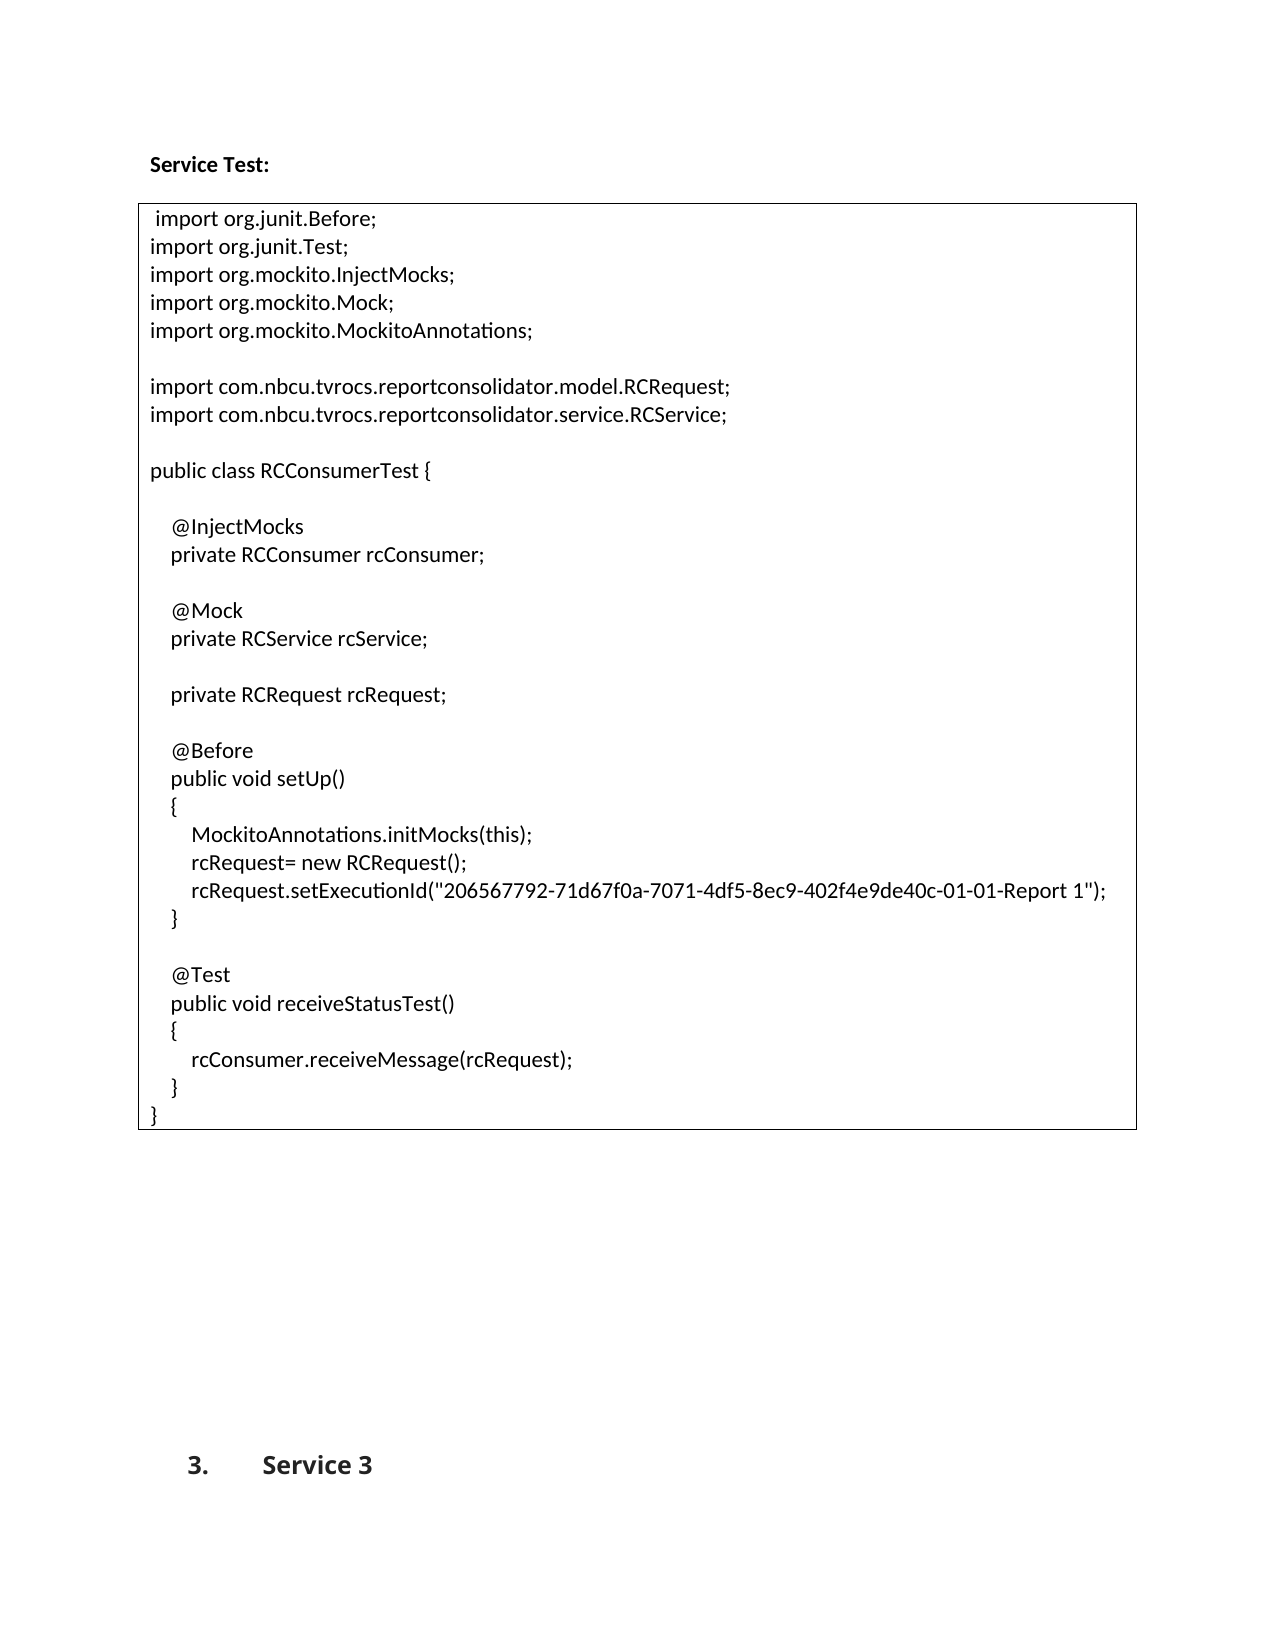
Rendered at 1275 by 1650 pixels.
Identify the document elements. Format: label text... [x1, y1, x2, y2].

list Service 3 [187, 1448, 1125, 1482]
table_header import org.junit.Before; import org.junit.Test; import org.mockito.InjectMocks; import org.mockito.Mock; import org.mockito.MockitoAnnotations; import com.nbcu.tvrocs.reportconsolidator.model.RCRequest; import com.nbcu.tvrocs.reportconsolidator.service.RCService; public class RCConsumerTest { @InjectMocks private RCConsumer rcConsumer; @Mock private RCService rcService; private RCRequest rcRequest; @Before public void setUp() { MockitoAnnotations.initMocks(this); rcRequest= new RCRequest(); rcRequest.setExecutionId("206567792-71d67f0a-7071-4df5-8ec9-402f4e9de40c-01-01-Report 1"); } @Test public void receiveStatusTest() { rcConsumer.receiveMessage(rcRequest); } } [139, 204, 1136, 1129]
text Service Test: [150, 150, 1125, 178]
